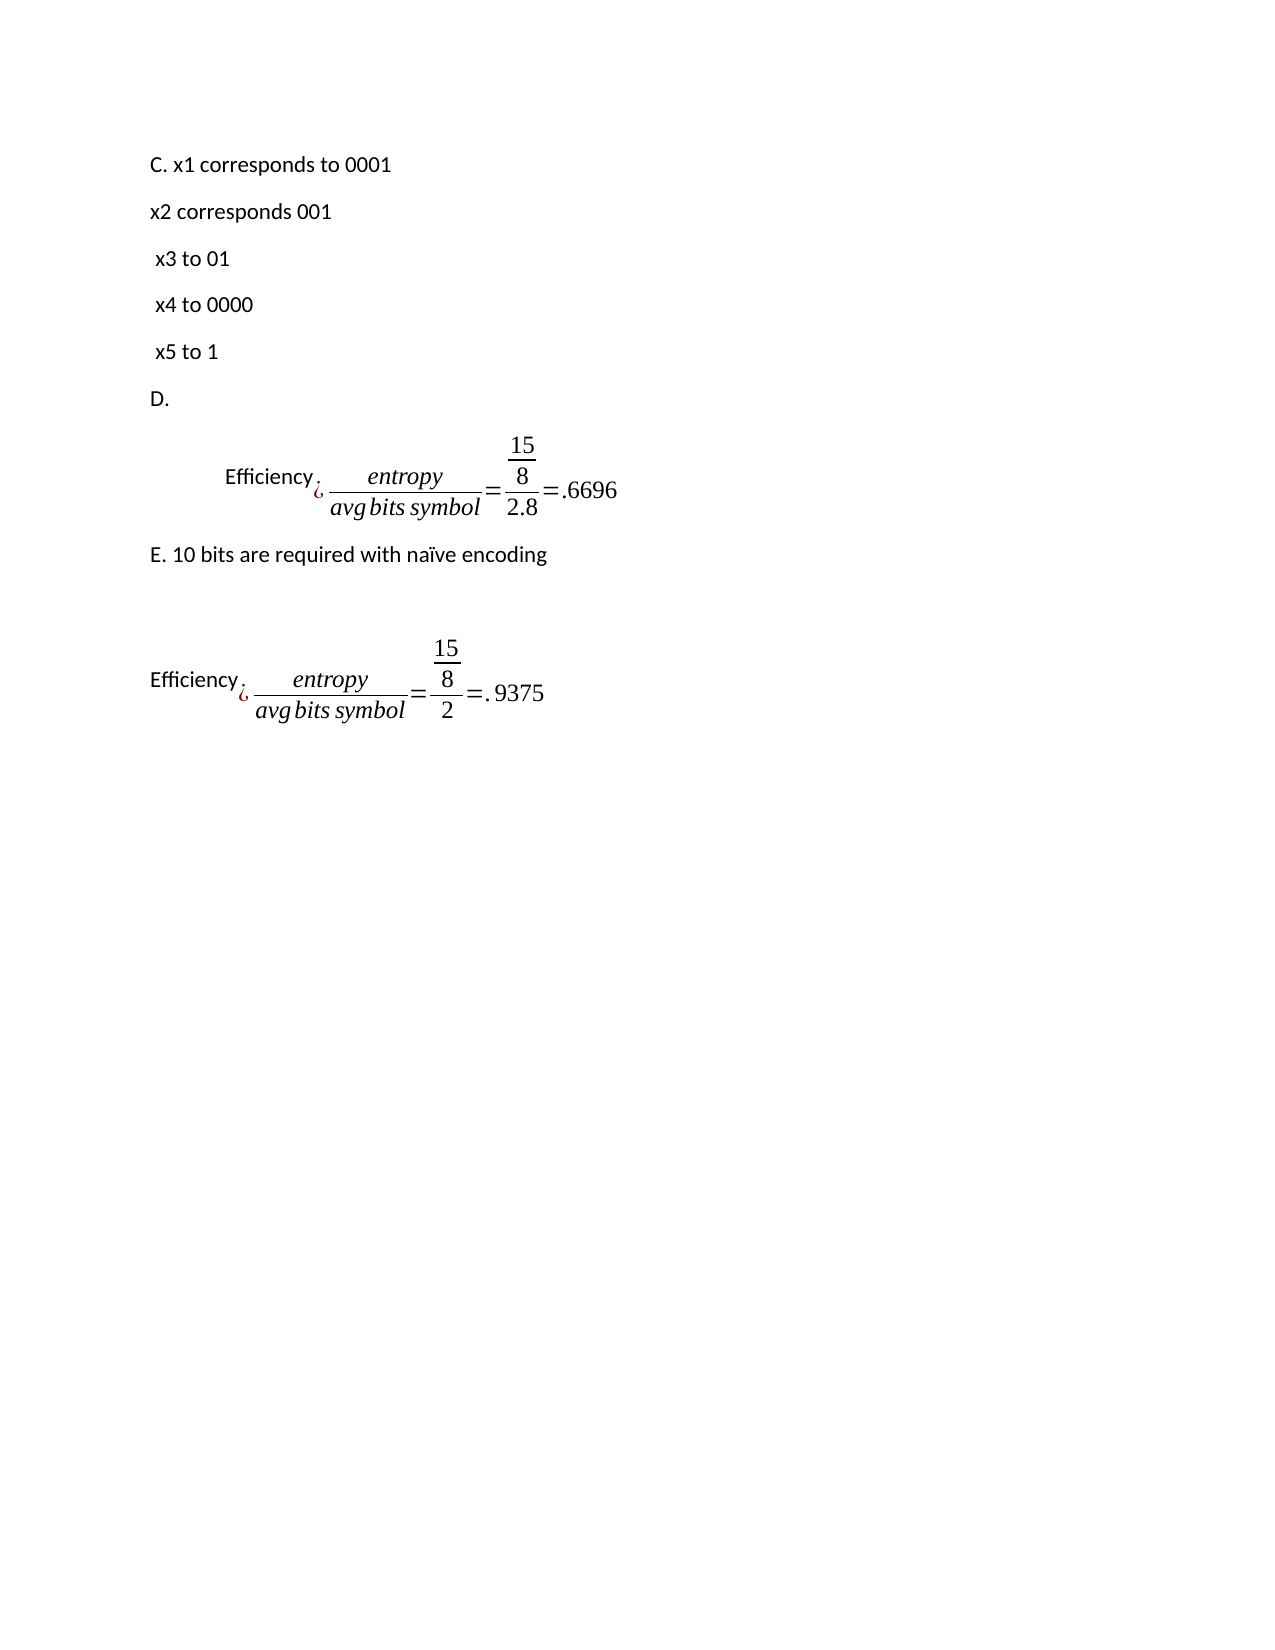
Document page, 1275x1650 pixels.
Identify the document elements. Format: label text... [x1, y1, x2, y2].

text Efficiency [150, 634, 1125, 724]
text D. [150, 384, 1125, 412]
text x4 to 0000 [150, 291, 1125, 319]
text x2 corresponds 001 [150, 197, 1125, 225]
text Efficiency [150, 431, 1125, 521]
text x3 to 01 [150, 244, 1125, 272]
text E. 10 bits are required with naïve encoding [150, 540, 1125, 568]
text C. x1 corresponds to 0001 [150, 150, 1125, 178]
text x5 to 1 [150, 337, 1125, 366]
